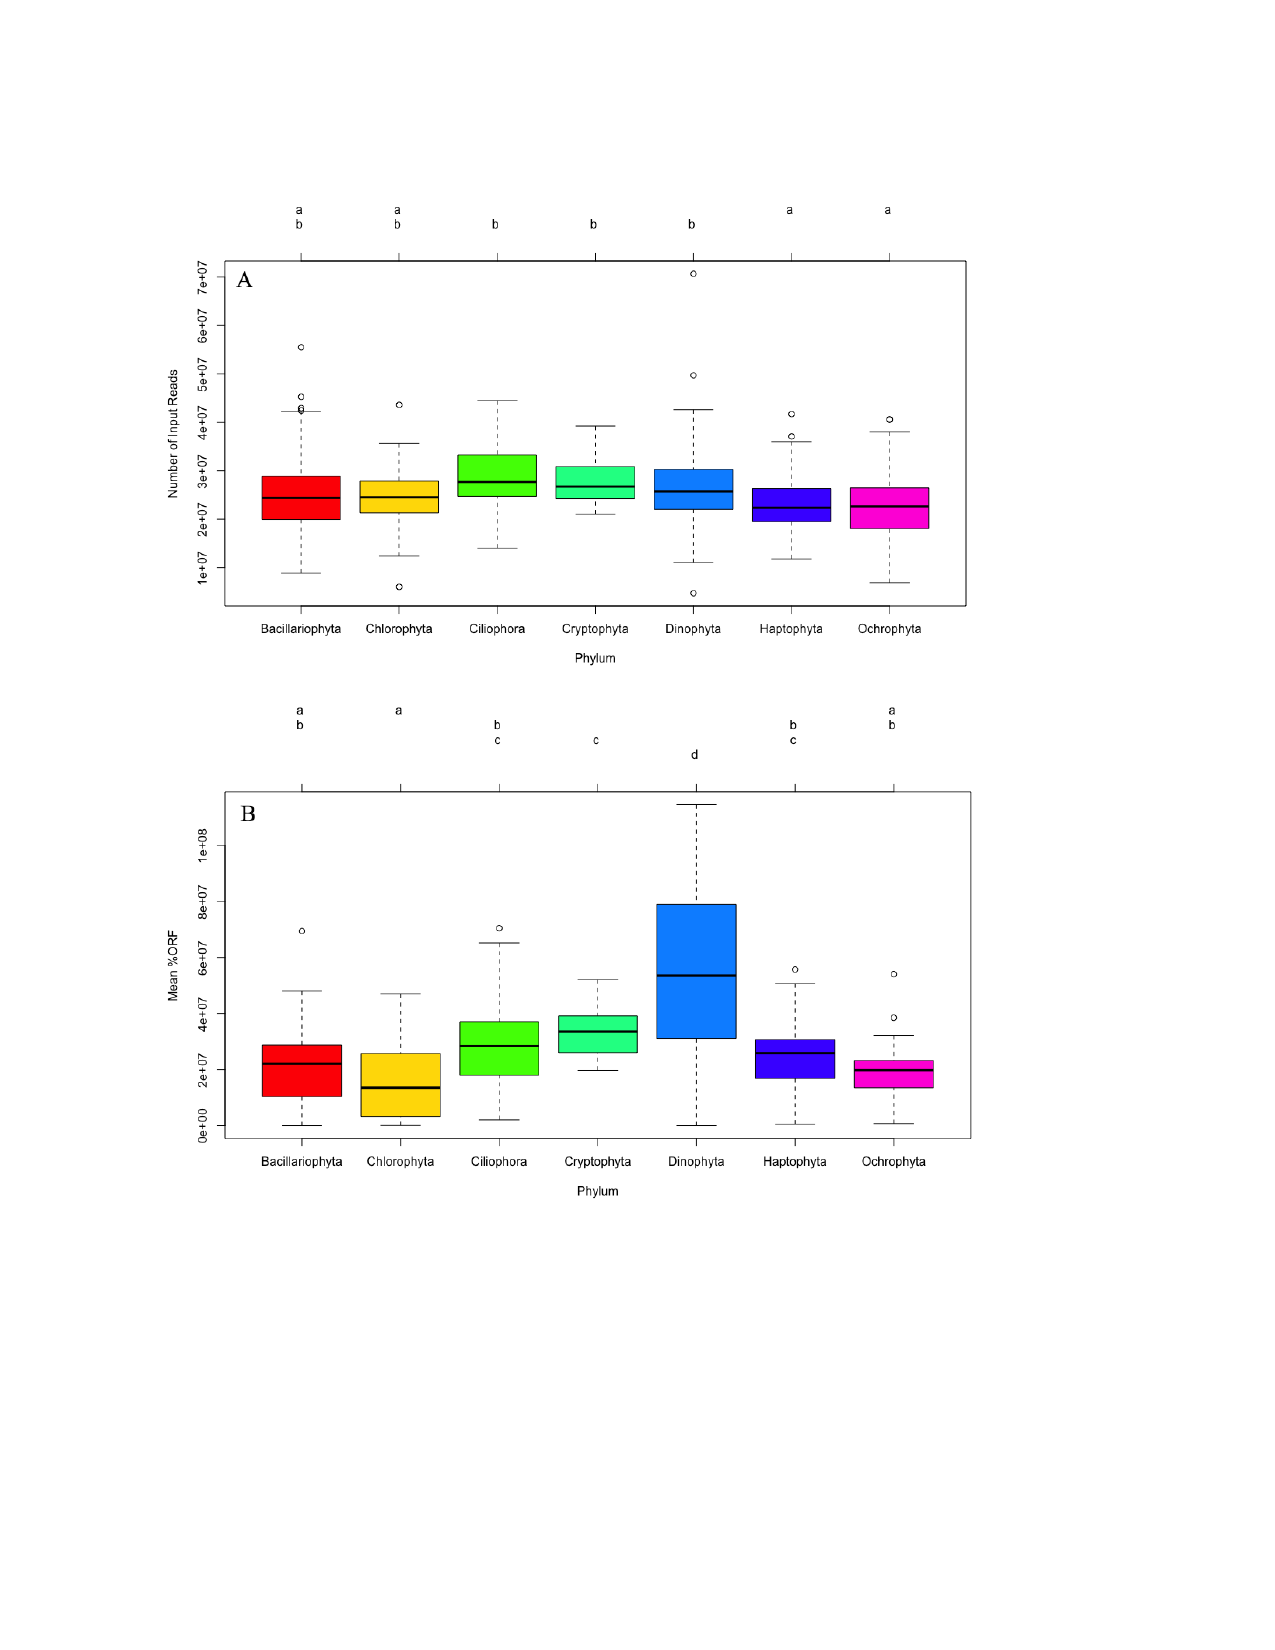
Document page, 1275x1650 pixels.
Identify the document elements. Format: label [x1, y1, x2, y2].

picture [150, 150, 1044, 1213]
